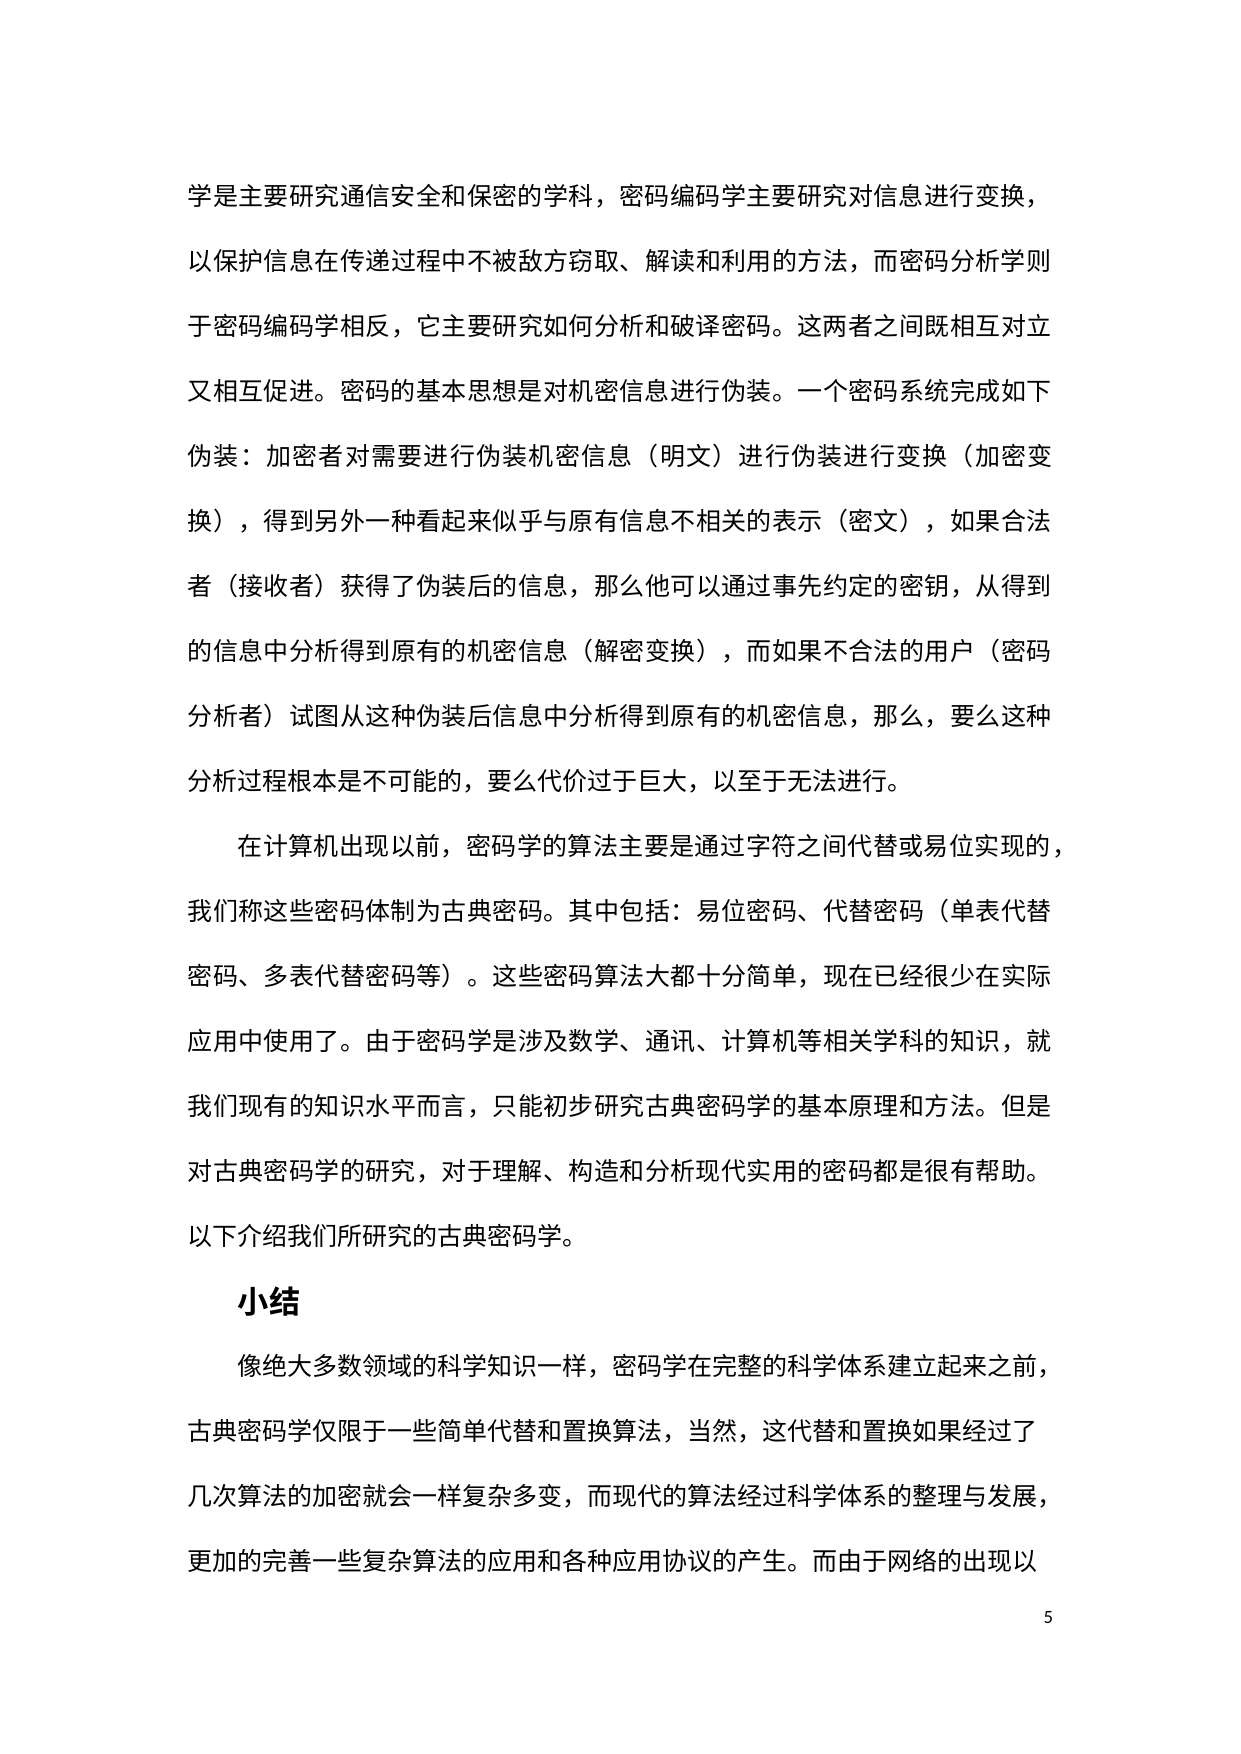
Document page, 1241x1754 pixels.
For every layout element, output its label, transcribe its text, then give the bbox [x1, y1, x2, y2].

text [187, 1332, 1053, 1592]
text 小结 [187, 1267, 1053, 1332]
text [187, 162, 1053, 812]
text 在计算机出现以前，密码学的算法主要是通过字符之间代替或易位实现的，我们称这些密码体制为古典密码。其中包括：易位密码、代替密码（单表代替密码、多表代替密码等）。这些密码算法大都十分简单，现在已经很少在实际应用中使用了。由于密码学是涉及数学、通讯、计算机等相关学科的知识，就我们现有的知识水平而言，只能初步研究古典密码学的基本原理和方法。但是对古典密码学的研究，对于理解、构造和分析现代实用的密码都是很有帮助。以下介绍我们所研究的古典密码学。 [187, 812, 1053, 1267]
